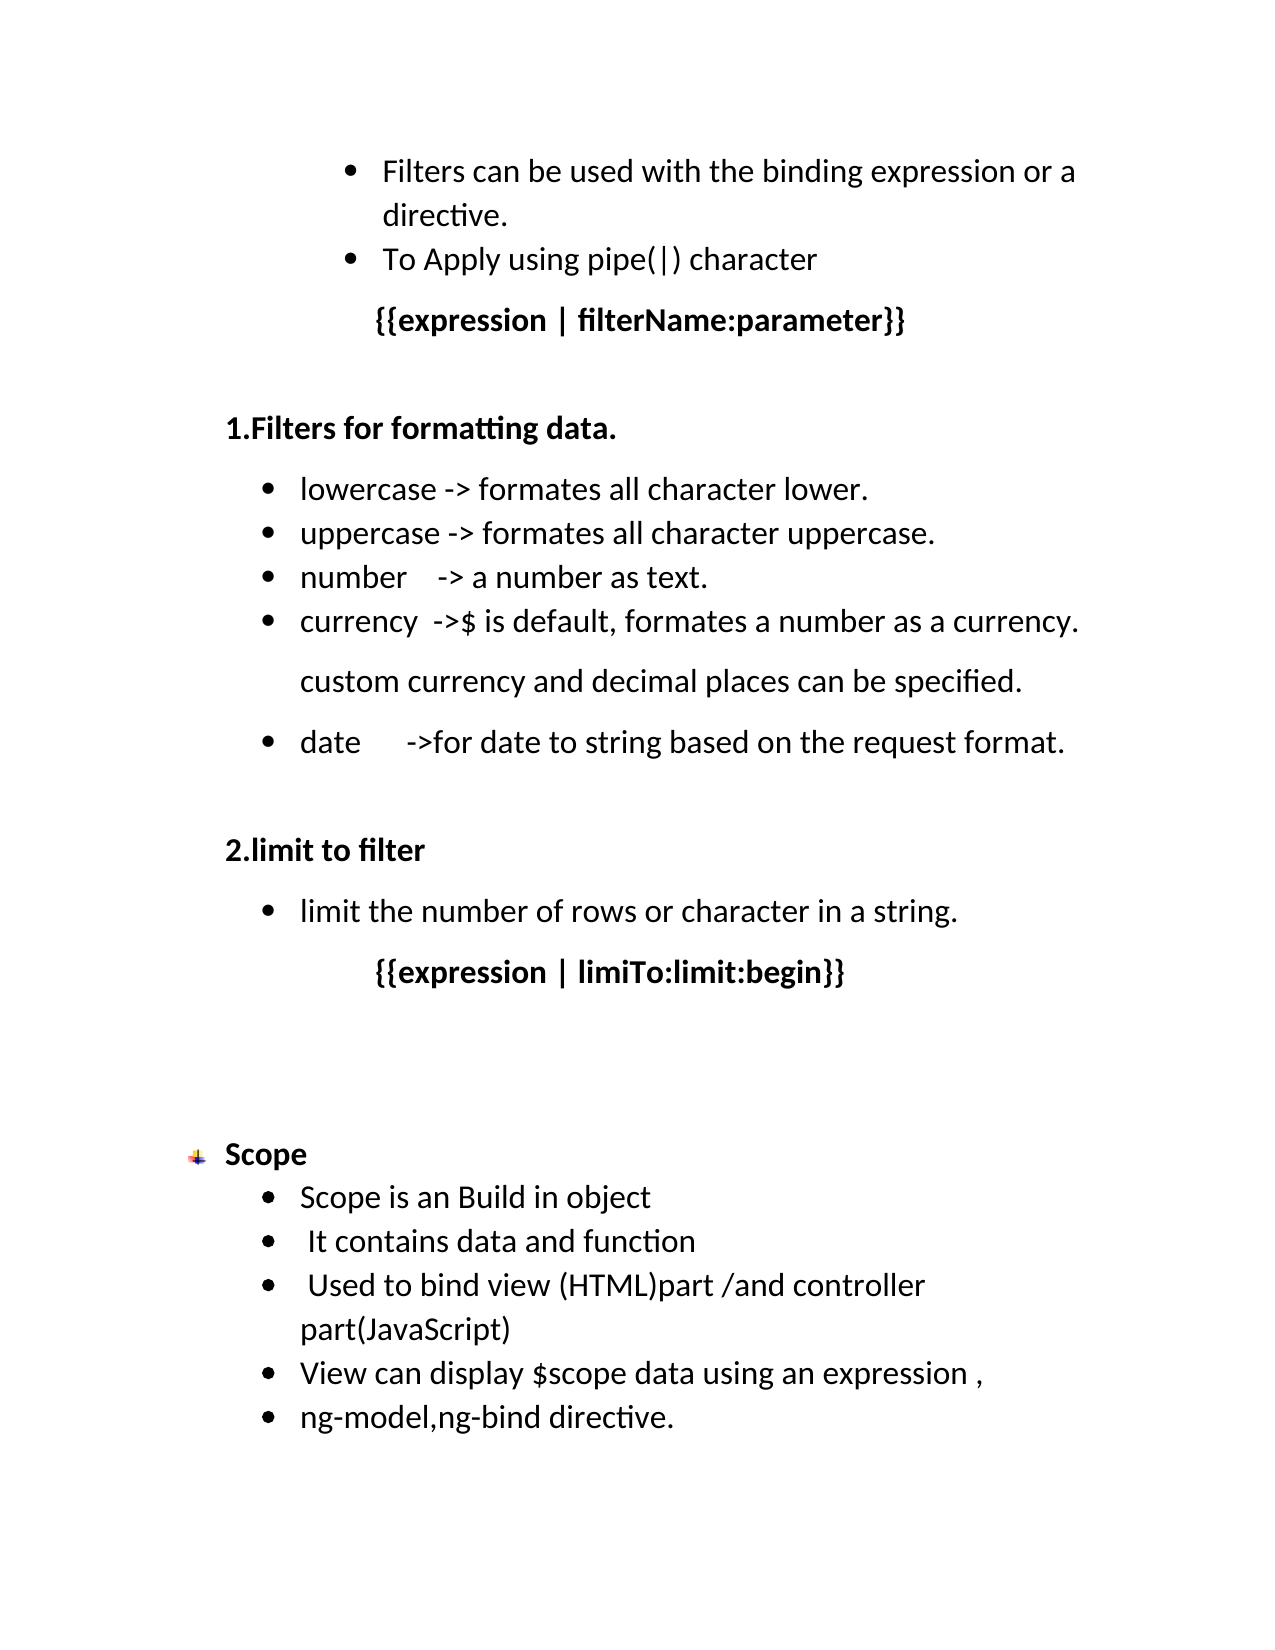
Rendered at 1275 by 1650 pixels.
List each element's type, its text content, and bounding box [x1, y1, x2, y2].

list date ->for date to string based on the request format. [262, 721, 1125, 762]
list Scope is an Build in object [262, 1176, 1125, 1217]
list lowercase -> formates all character lower. [262, 468, 1125, 508]
text {{expression | filterName:parameter}} [150, 298, 1125, 339]
list View can display $scope data using an expression , [262, 1352, 1125, 1393]
picture [188, 1148, 206, 1165]
list Used to bind view (HTML)part /and controller part(JavaScript) [262, 1264, 1125, 1349]
text custom currency and decimal places can be specified. [150, 660, 1125, 701]
text 1.Filters for formatting data. [150, 407, 1125, 448]
list limit the number of rows or character in a string. [262, 890, 1125, 931]
text 2.limit to filter [150, 829, 1125, 870]
list To Apply using pipe(|) character [345, 238, 1125, 279]
list uppercase -> formates all character uppercase. [262, 512, 1125, 552]
list ng-model,ng-bind directive. [262, 1396, 1125, 1437]
list Scope [187, 1132, 1125, 1173]
text {{expression | limiTo:limit:begin}} [150, 951, 1125, 991]
list currency ->$ is default, formates a number as a currency. [262, 599, 1125, 640]
list Filters can be used with the binding expression or a directive. [345, 150, 1125, 235]
list It contains data and function [262, 1220, 1125, 1261]
list number -> a number as text. [262, 556, 1125, 596]
